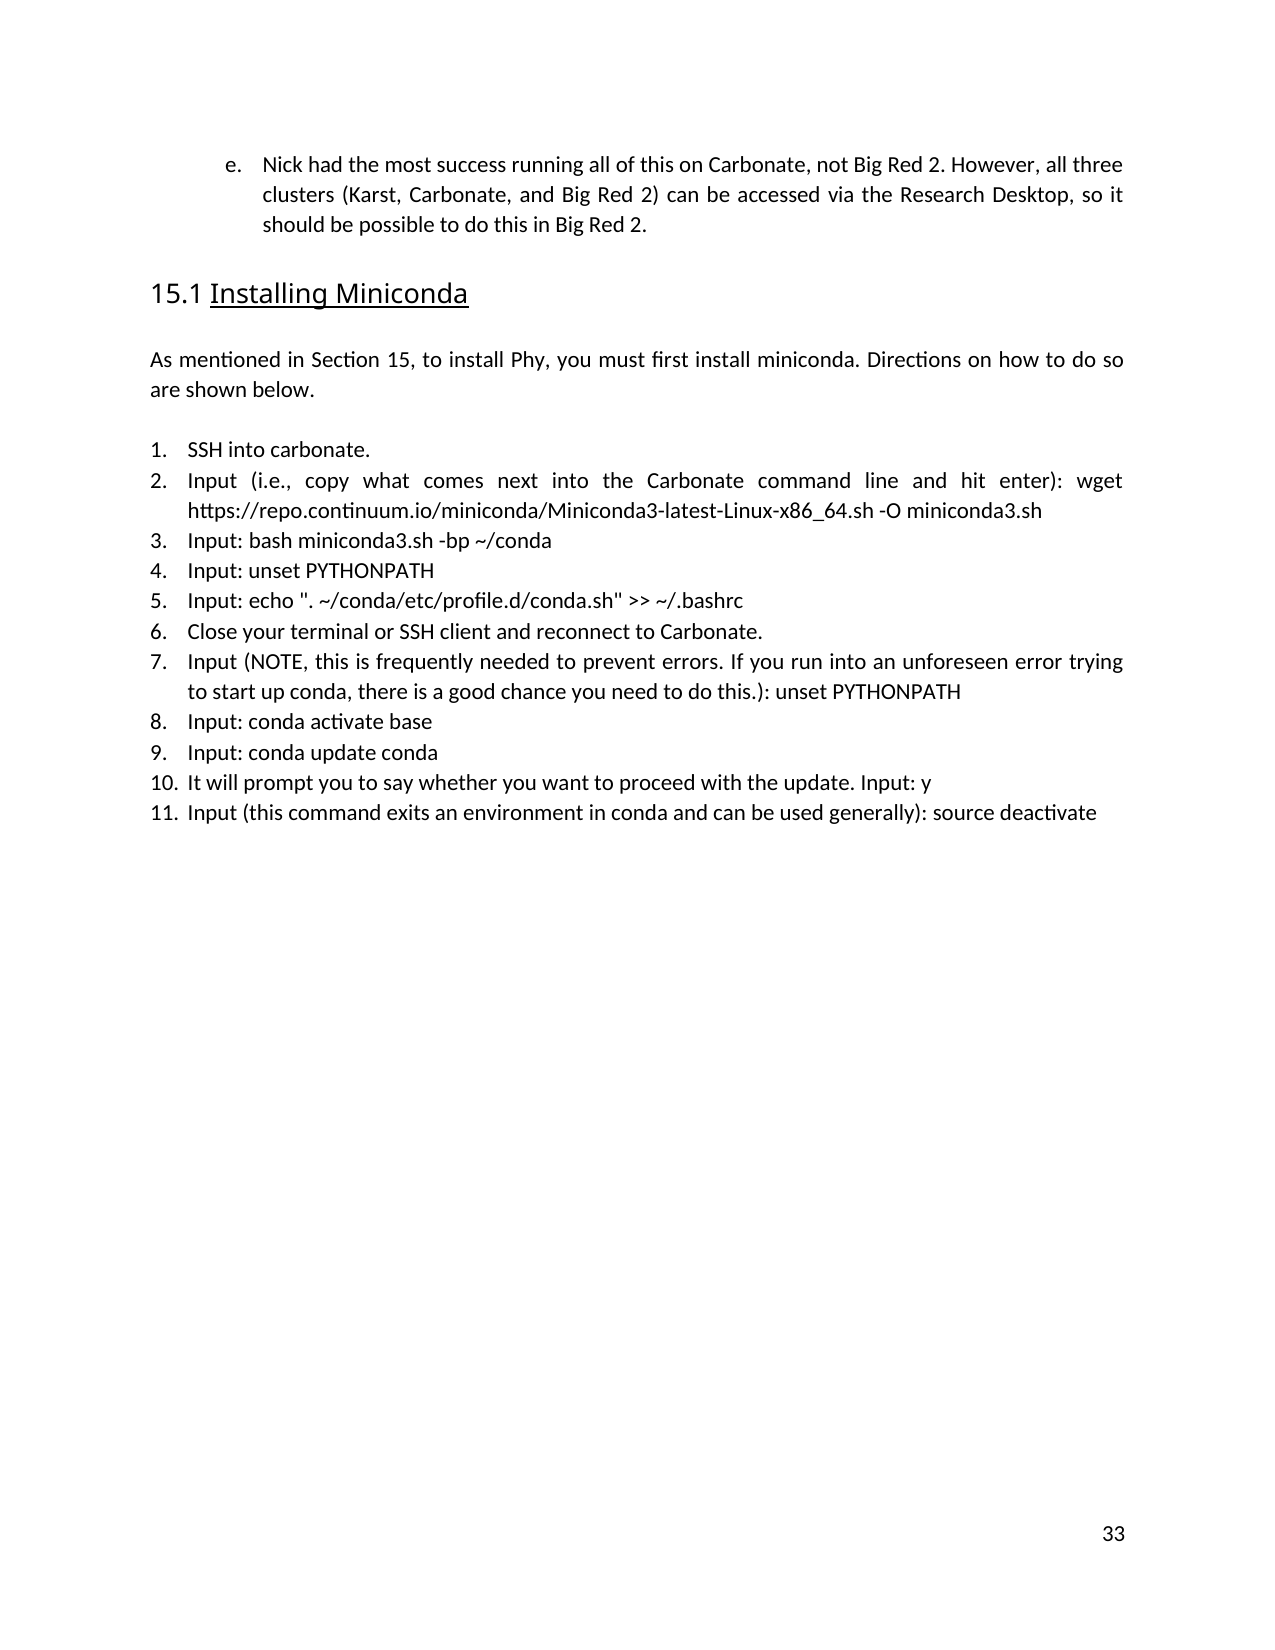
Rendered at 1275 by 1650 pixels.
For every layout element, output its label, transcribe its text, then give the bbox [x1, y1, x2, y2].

list It will prompt you to say whether you want to proceed with the update. Input: y [150, 768, 1125, 796]
list Input: conda update conda [150, 738, 1125, 766]
text As mentioned in Section 15, to install Phy, you must first install miniconda. Directions on how to do so are shown below. [150, 345, 1125, 403]
list Input (NOTE, this is frequently needed to prevent errors. If you run into an unforeseen error trying to start up conda, there is a good chance you need to do this.): unset PYTHONPATH [150, 647, 1125, 705]
subtitle Installing Miniconda [150, 275, 1125, 312]
list Input: bash miniconda3.sh -bp ~/conda [150, 526, 1125, 554]
list Input: conda activate base [150, 707, 1125, 736]
list Close your terminal or SSH client and reconnect to Carbonate. [150, 617, 1125, 645]
list Input: echo ". ~/conda/etc/profile.d/conda.sh" >> ~/.bashrc [150, 587, 1125, 615]
list SSH into carbonate. [150, 436, 1125, 464]
list Input: unset PYTHONPATH [150, 556, 1125, 584]
list Nick had the most success running all of this on Carbonate, not Big Red 2. However, all three clusters (Karst, Carbonate, and Big Red 2) can be accessed via the Research Desktop, so it should be possible to do this in Big Red 2. [225, 150, 1125, 238]
list Input (i.e., copy what comes next into the Carbonate command line and hit enter): wget https://repo.continuum.io/miniconda/Miniconda3-latest-Linux-x86_64.sh -O miniconda3.sh [150, 466, 1125, 524]
list Input (this command exits an environment in conda and can be used generally): source deactivate [150, 798, 1125, 826]
